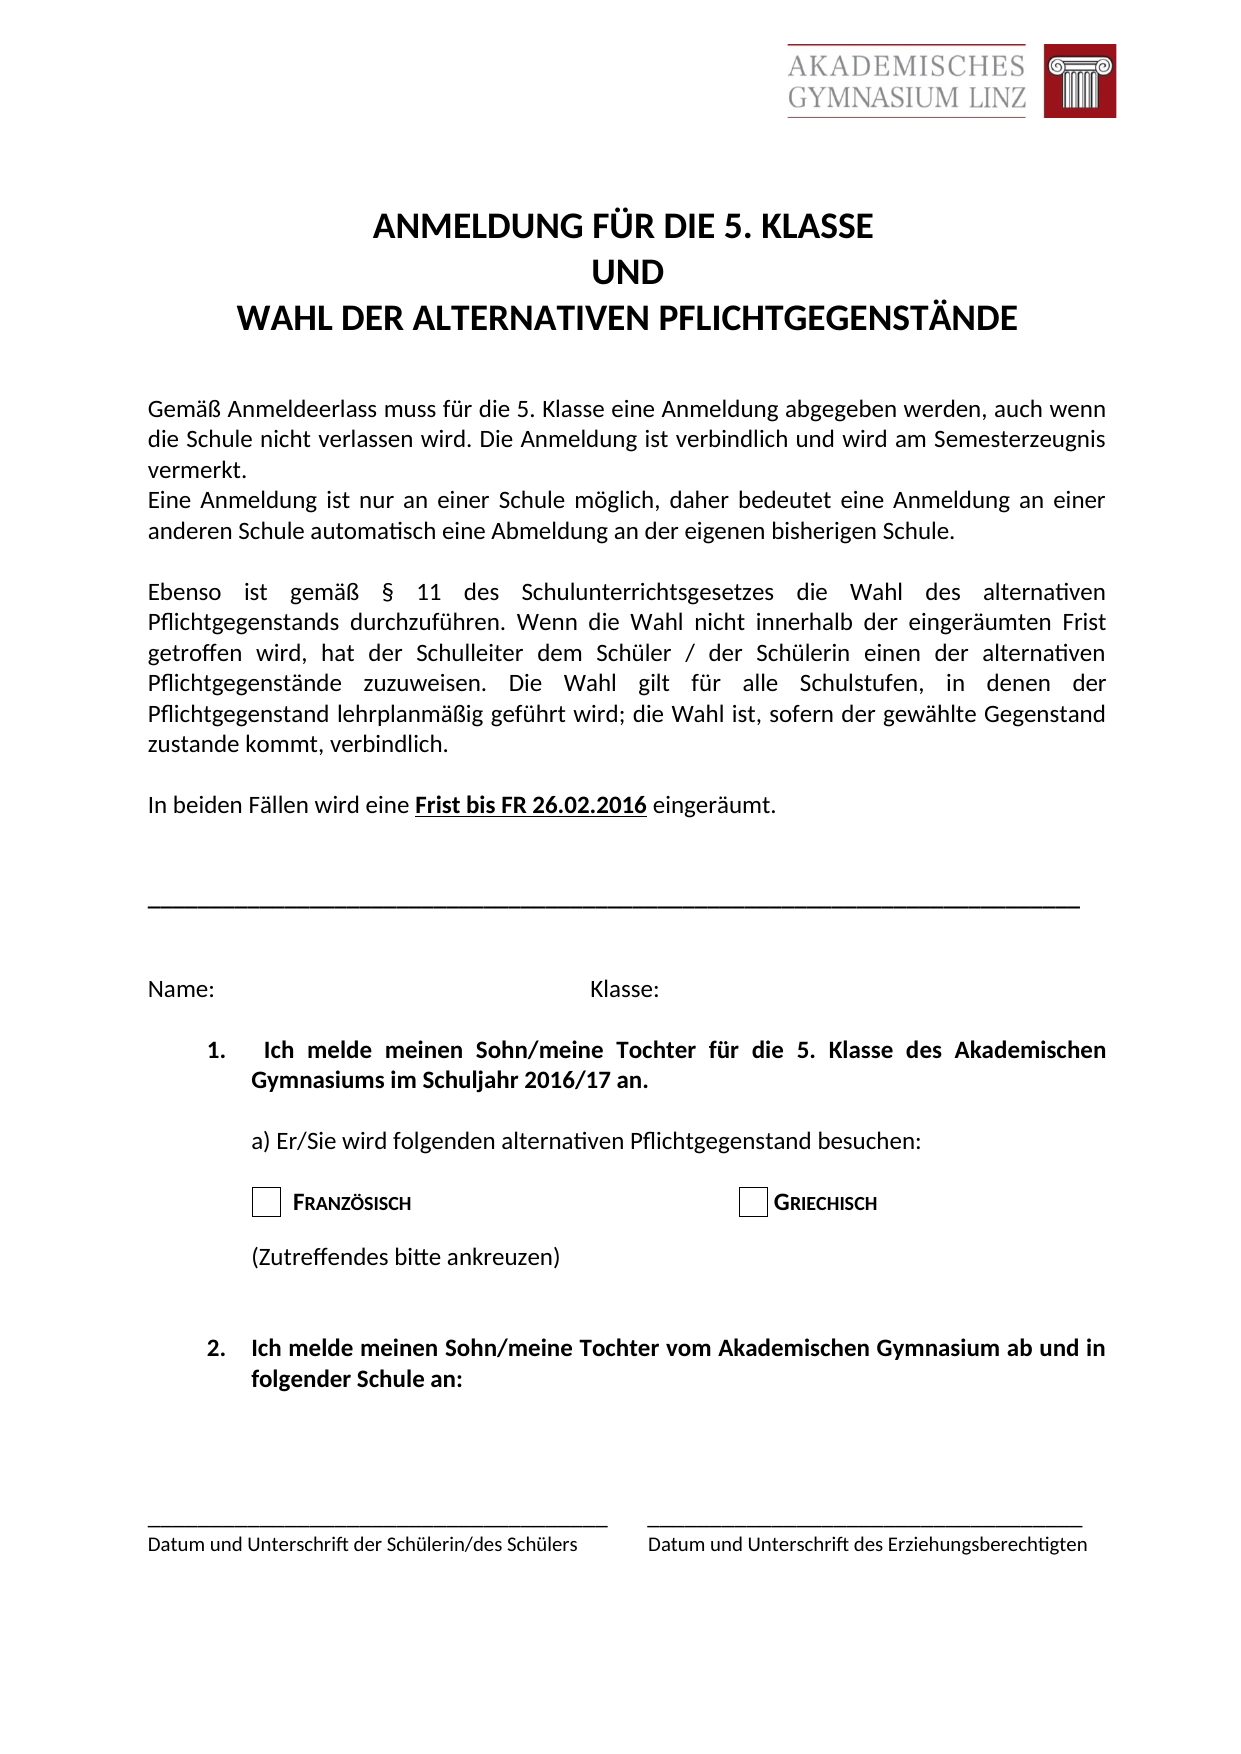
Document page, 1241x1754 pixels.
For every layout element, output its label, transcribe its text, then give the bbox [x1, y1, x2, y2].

text ANMELDUNG FÜR DIE 5. KLASSE UND WAHL DER ALTERNATIVEN PFLICHTGEGENSTÄNDE [148, 202, 1107, 339]
text Eine Anmeldung ist nur an einer Schule möglich, daher bedeutet eine Anmeldung an einer anderen Schule automatisch eine Abmeldung an der eigenen bisherigen Schule. [148, 484, 1107, 545]
text Ebenso ist gemäß § 11 des Schulunterrichtsgesetzes die Wahl des alternativen Pflichtgegenstands durchzuführen. Wenn die Wahl nicht innerhalb der eingeräumten Frist getroffen wird, hat der Schulleiter dem Schüler / der Schülerin einen der alternativen Pflichtgegenstände zuzuweisen. Die Wahl gilt für alle Schulstufen, in denen der Pflichtgegenstand lehrplanmäßig geführt wird; die Wahl ist, sofern der gewählte Gegenstand zustande kommt, verbindlich. [148, 576, 1107, 759]
text 2. Ich melde meinen Sohn/meine Tochter vom Akademischen Gymnasium ab und in folgender Schule an: [207, 1332, 1107, 1393]
text Name: Klasse: [148, 973, 1107, 1003]
picture [787, 44, 1117, 118]
text Französisch Griechisch [221, 1186, 1107, 1217]
text a) Er/Sie wird folgenden alternativen Pflichtgegenstand besuchen: [251, 1125, 1107, 1156]
text (Zutreffendes bitte ankreuzen) [207, 1241, 1107, 1271]
text 1. Ich melde meinen Sohn/meine Tochter für die 5. Klasse des Akademischen Gymnasiums im Schuljahr 2016/17 an. [207, 1034, 1107, 1095]
text Gemäß Anmeldeerlass muss für die 5. Klasse eine Anmeldung abgegeben werden, auch wenn die Schule nicht verlassen wird. Die Anmeldung ist verbindlich und wird am Semesterzeugnis vermerkt. [148, 393, 1107, 484]
text Datum und Unterschrift der Schülerin/des Schülers Datum und Unterschrift des Erziehungsberechtigten [148, 1531, 1107, 1556]
text In beiden Fällen wird eine Frist bis FR 26.02.2016 eingeräumt. [148, 789, 1107, 820]
text _____________________________________ ___________________________________ [148, 1500, 1107, 1531]
text ___________________________________________________________________________ [148, 881, 1107, 912]
